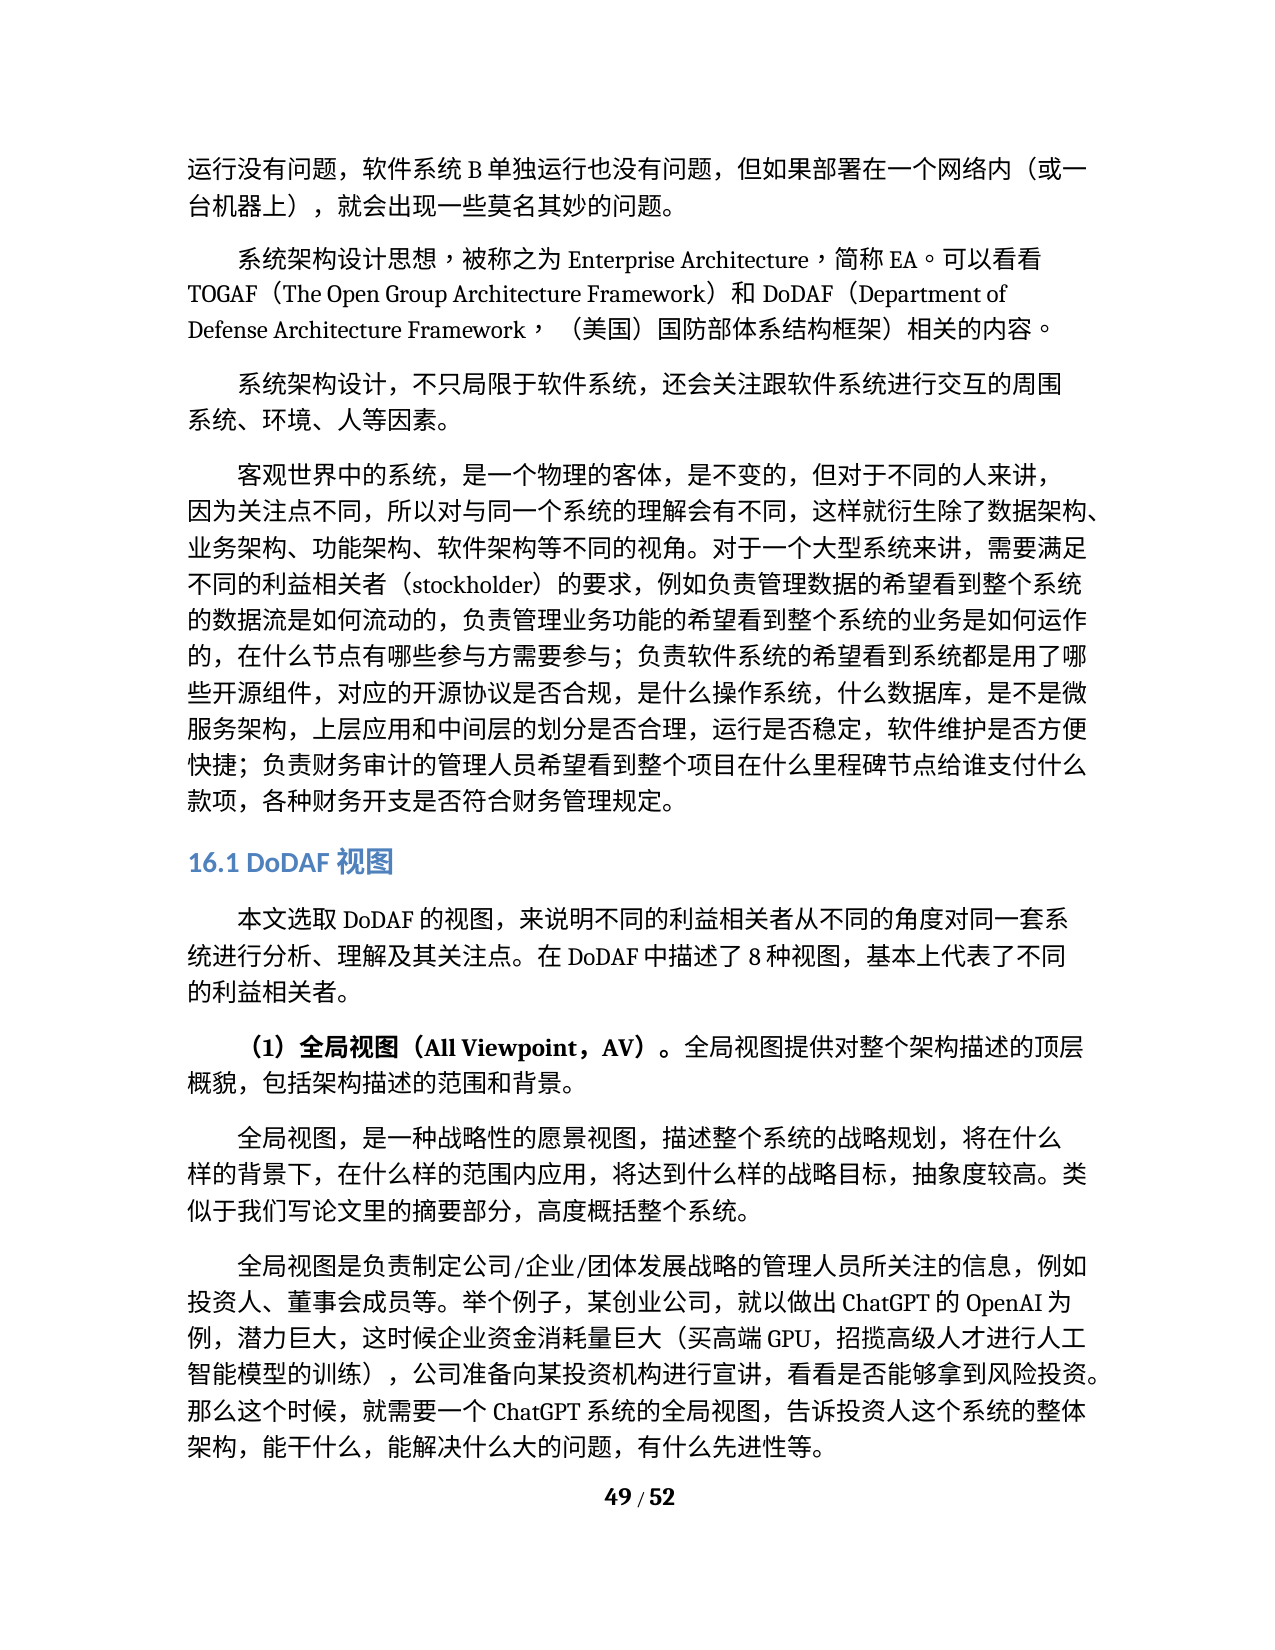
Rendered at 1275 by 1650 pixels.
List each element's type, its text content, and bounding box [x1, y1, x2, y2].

text （1）全局视图（All Viewpoint，AV）。全局视图提供对整个架构描述的顶层概貌，包括架构描述的范围和背景。 [187, 1027, 1087, 1100]
subtitle 16.1 DoDAF 视图 [187, 839, 1087, 881]
text 系统架构设计，不只局限于软件系统，还会关注跟软件系统进行交互的周围系统、环境、人等因素。 [187, 364, 1087, 437]
text 全局视图，是一种战略性的愿景视图，描述整个系统的战略规划，将在什么样的背景下，在什么样的范围内应用，将达到什么样的战略目标，抽象度较高。类似于我们写论文里的摘要部分，高度概括整个系统。 [187, 1119, 1087, 1227]
text 客观世界中的系统，是一个物理的客体，是不变的，但对于不同的人来讲，因为关注点不同，所以对与同一个系统的理解会有不同，这样就衍生除了数据架构、业务架构、功能架构、软件架构等不同的视角。对于一个大型系统来讲，需要满足不同的利益相关者（stockholder）的要求，例如负责管理数据的希望看到整个系统的数据流是如何流动的，负责管理业务功能的希望看到整个系统的业务是如何运作的，在什么节点有哪些参与方需要参与；负责软件系统的希望看到系统都是用了哪些开源组件，对应的开源协议是否合规，是什么操作系统，什么数据库，是不是微服务架构，上层应用和中间层的划分是否合理，运行是否稳定，软件维护是否方便快捷；负责财务审计的管理人员希望看到整个项目在什么里程碑节点给谁支付什么款项，各种财务开支是否符合财务管理规定。 [187, 456, 1087, 818]
text 本文选取DoDAF 的视图，来说明不同的利益相关者从不同的角度对同一套系统进行分析、理解及其关注点。在DoDAF中描述了8 种视图，‌基本上代表了不同的利益相关者。 [187, 900, 1087, 1009]
text 系统架构设计思想，被称之为Enterprise Architecture，简称EA。可以看看 TOGAF（The Open Group Architecture Framework）和 DoDAF（Department of Defense Architecture Framework， （美国）国防部体系结构框架）相关的内容。 [187, 241, 1087, 346]
